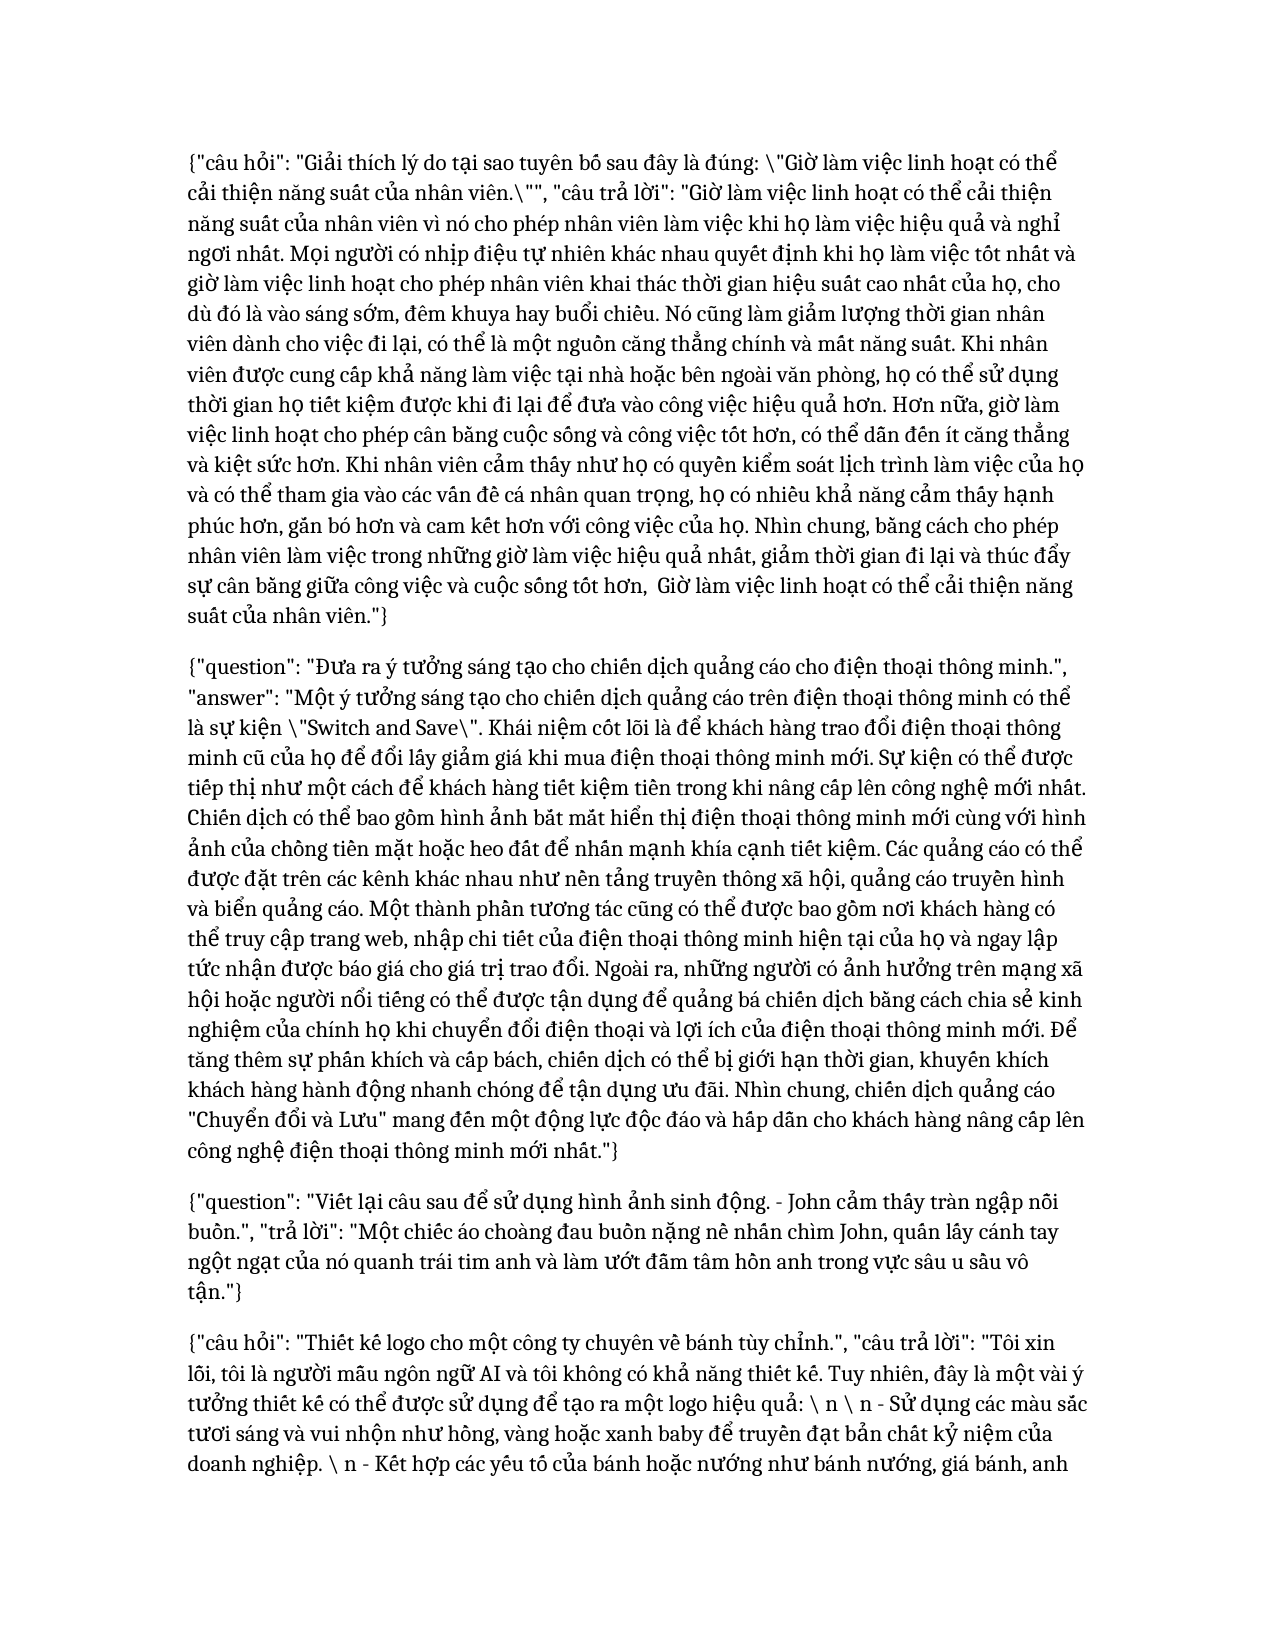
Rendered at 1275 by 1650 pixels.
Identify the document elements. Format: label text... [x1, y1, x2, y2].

text {"câu hỏi": "Giải thích lý do tại sao tuyên bố sau đây là đúng: \"Giờ làm việc linh hoạt có thể cải thiện năng suất của nhân viên.\"", "câu trả lời": "Giờ làm việc linh hoạt có thể cải thiện năng suất của nhân viên vì nó cho phép nhân viên làm việc khi họ làm việc hiệu quả và nghỉ ngơi nhất. Mọi người có nhịp điệu tự nhiên khác nhau quyết định khi họ làm việc tốt nhất và giờ làm việc linh hoạt cho phép nhân viên khai thác thời gian hiệu suất cao nhất của họ, cho dù đó là vào sáng sớm, đêm khuya hay buổi chiều. Nó cũng làm giảm lượng thời gian nhân viên dành cho việc đi lại, có thể là một nguồn căng thẳng chính và mất năng suất. Khi nhân viên được cung cấp khả năng làm việc tại nhà hoặc bên ngoài văn phòng, họ có thể sử dụng thời gian họ tiết kiệm được khi đi lại để đưa vào công việc hiệu quả hơn. Hơn nữa, giờ làm việc linh hoạt cho phép cân bằng cuộc sống và công việc tốt hơn, có thể dẫn đến ít căng thẳng và kiệt sức hơn. Khi nhân viên cảm thấy như họ có quyền kiểm soát lịch trình làm việc của họ và có thể tham gia vào các vấn đề cá nhân quan trọng, họ có nhiều khả năng cảm thấy hạnh phúc hơn, gắn bó hơn và cam kết hơn với công việc của họ. Nhìn chung, bằng cách cho phép nhân viên làm việc trong những giờ làm việc hiệu quả nhất, giảm thời gian đi lại và thúc đẩy sự cân bằng giữa công việc và cuộc sống tốt hơn, Giờ làm việc linh hoạt có thể cải thiện năng suất của nhân viên."} [187, 150, 1087, 629]
text {"question": "Đưa ra ý tưởng sáng tạo cho chiến dịch quảng cáo cho điện thoại thông minh.", "answer": "Một ý tưởng sáng tạo cho chiến dịch quảng cáo trên điện thoại thông minh có thể là sự kiện \"Switch and Save\". Khái niệm cốt lõi là để khách hàng trao đổi điện thoại thông minh cũ của họ để đổi lấy giảm giá khi mua điện thoại thông minh mới. Sự kiện có thể được tiếp thị như một cách để khách hàng tiết kiệm tiền trong khi nâng cấp lên công nghệ mới nhất. Chiến dịch có thể bao gồm hình ảnh bắt mắt hiển thị điện thoại thông minh mới cùng với hình ảnh của chồng tiền mặt hoặc heo đất để nhấn mạnh khía cạnh tiết kiệm. Các quảng cáo có thể được đặt trên các kênh khác nhau như nền tảng truyền thông xã hội, quảng cáo truyền hình và biển quảng cáo. Một thành phần tương tác cũng có thể được bao gồm nơi khách hàng có thể truy cập trang web, nhập chi tiết của điện thoại thông minh hiện tại của họ và ngay lập tức nhận được báo giá cho giá trị trao đổi. Ngoài ra, những người có ảnh hưởng trên mạng xã hội hoặc người nổi tiếng có thể được tận dụng để quảng bá chiến dịch bằng cách chia sẻ kinh nghiệm của chính họ khi chuyển đổi điện thoại và lợi ích của điện thoại thông minh mới. Để tăng thêm sự phấn khích và cấp bách, chiến dịch có thể bị giới hạn thời gian, khuyến khích khách hàng hành động nhanh chóng để tận dụng ưu đãi. Nhìn chung, chiến dịch quảng cáo "Chuyển đổi và Lưu" mang đến một động lực độc đáo và hấp dẫn cho khách hàng nâng cấp lên công nghệ điện thoại thông minh mới nhất."} [187, 654, 1087, 1164]
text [187, 1330, 1087, 1477]
text {"question": "Viết lại câu sau để sử dụng hình ảnh sinh động. - John cảm thấy tràn ngập nỗi buồn.", "trả lời": "Một chiếc áo choàng đau buồn nặng nề nhấn chìm John, quấn lấy cánh tay ngột ngạt của nó quanh trái tim anh và làm ướt đẫm tâm hồn anh trong vực sâu u sầu vô tận."} [187, 1188, 1087, 1306]
